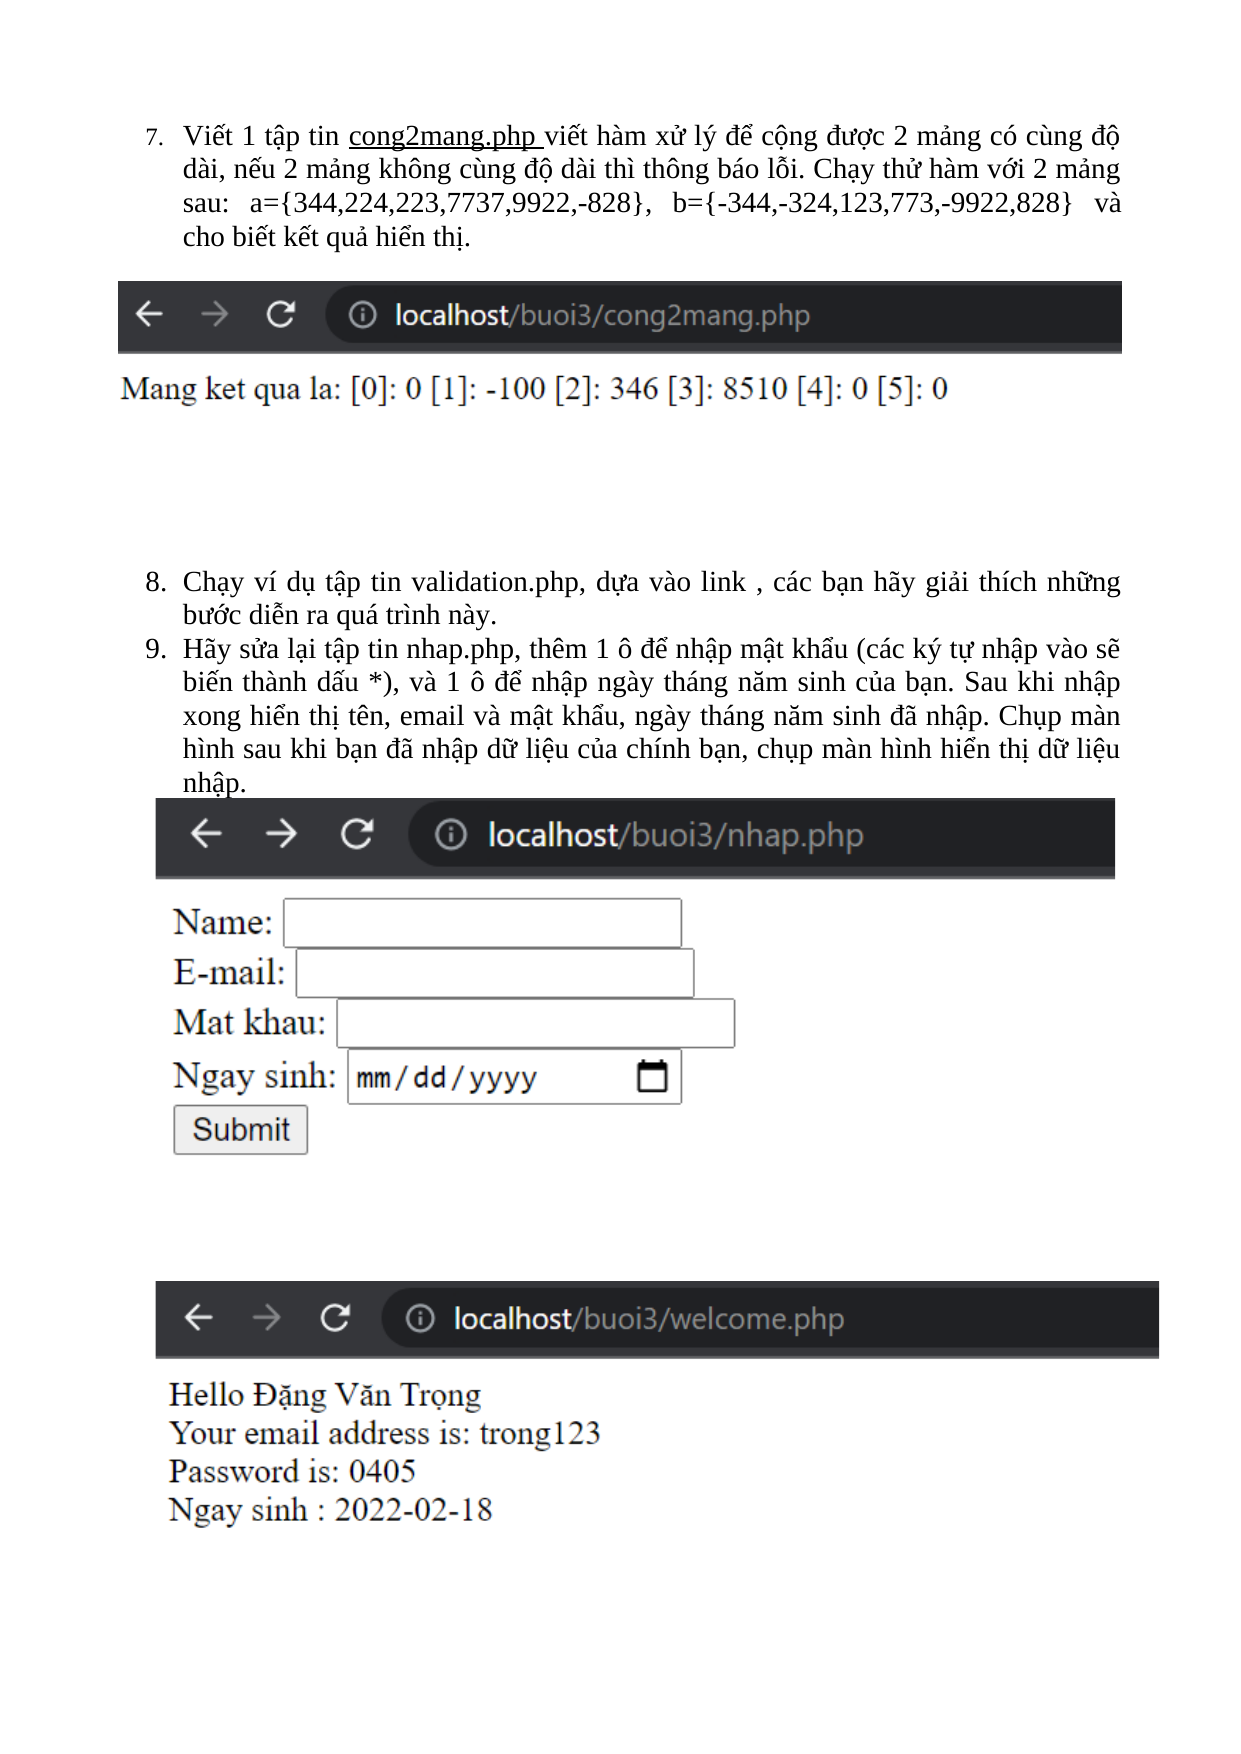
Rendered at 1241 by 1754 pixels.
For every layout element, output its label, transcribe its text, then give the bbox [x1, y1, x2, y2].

list Hãy sửa lại tập tin nhap.php, thêm 1 ô để nhập mật khẩu (các ký tự nhập vào sẽ biến thành dấu *), và 1 ô để nhập ngày tháng năm sinh của bạn. Sau khi nhập xong hiển thị tên, email và mật khẩu, ngày tháng năm sinh đã nhập. Chụp màn hình sau khi bạn đã nhập dữ liệu của chính bạn, chụp màn hình hiển thị dữ liệu nhập. [145, 631, 1122, 798]
list Chạy ví dụ tập tin validation.php, dựa vào link , các bạn hãy giải thích những bước diễn ra quá trình này. [145, 564, 1122, 631]
list Viết 1 tập tin cong2mang.php viết hàm xử lý để cộng được 2 mảng có cùng độ dài, nếu 2 mảng không cùng độ dài thì thông báo lỗi. Chạy thử hàm với 2 mảng sau: a={344,224,223,7737,9922,-828}, b={-344,-324,123,773,-9922,828} và cho biết kết quả hiển thị. [145, 118, 1122, 252]
picture [155, 798, 1160, 1579]
picture [118, 281, 1122, 535]
